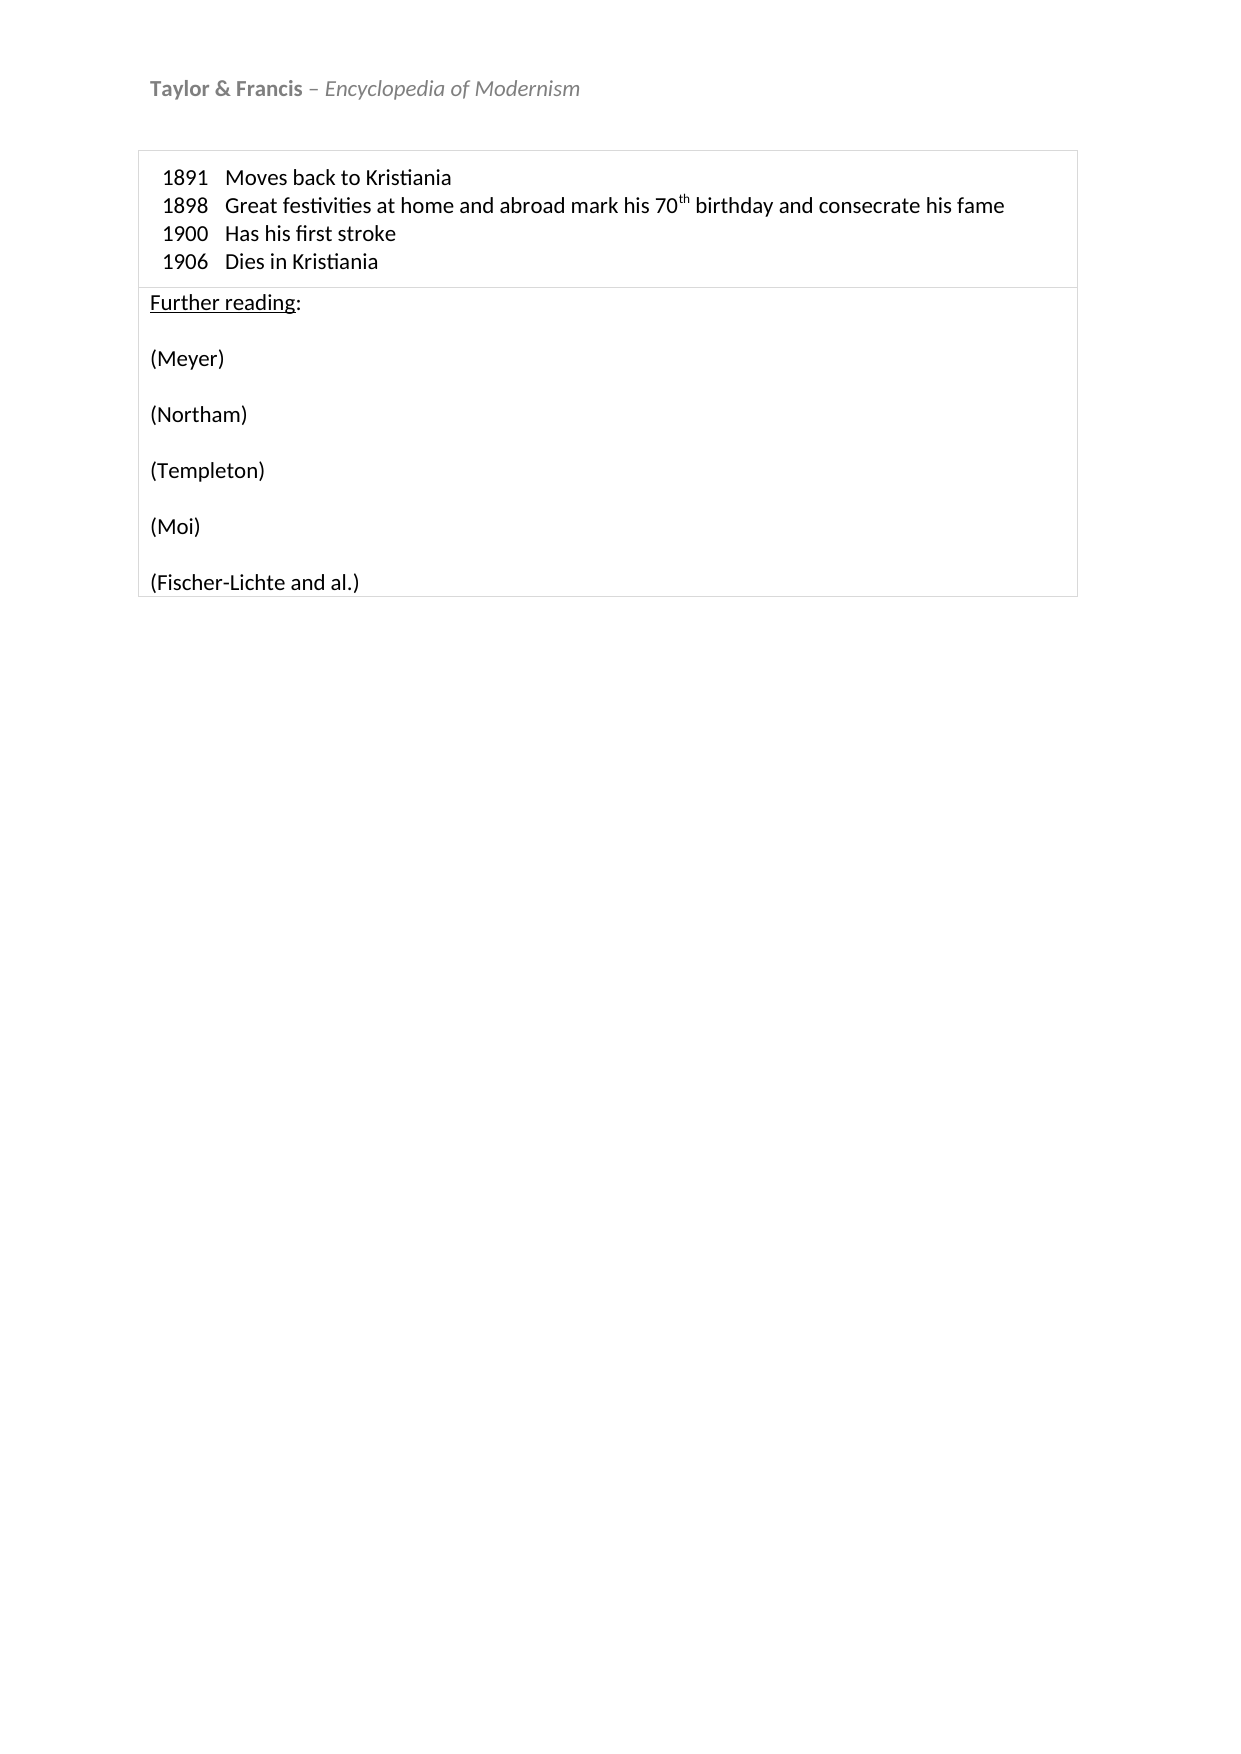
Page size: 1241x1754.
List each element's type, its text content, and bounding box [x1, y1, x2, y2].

table_cell Further reading: [139, 288, 1077, 596]
